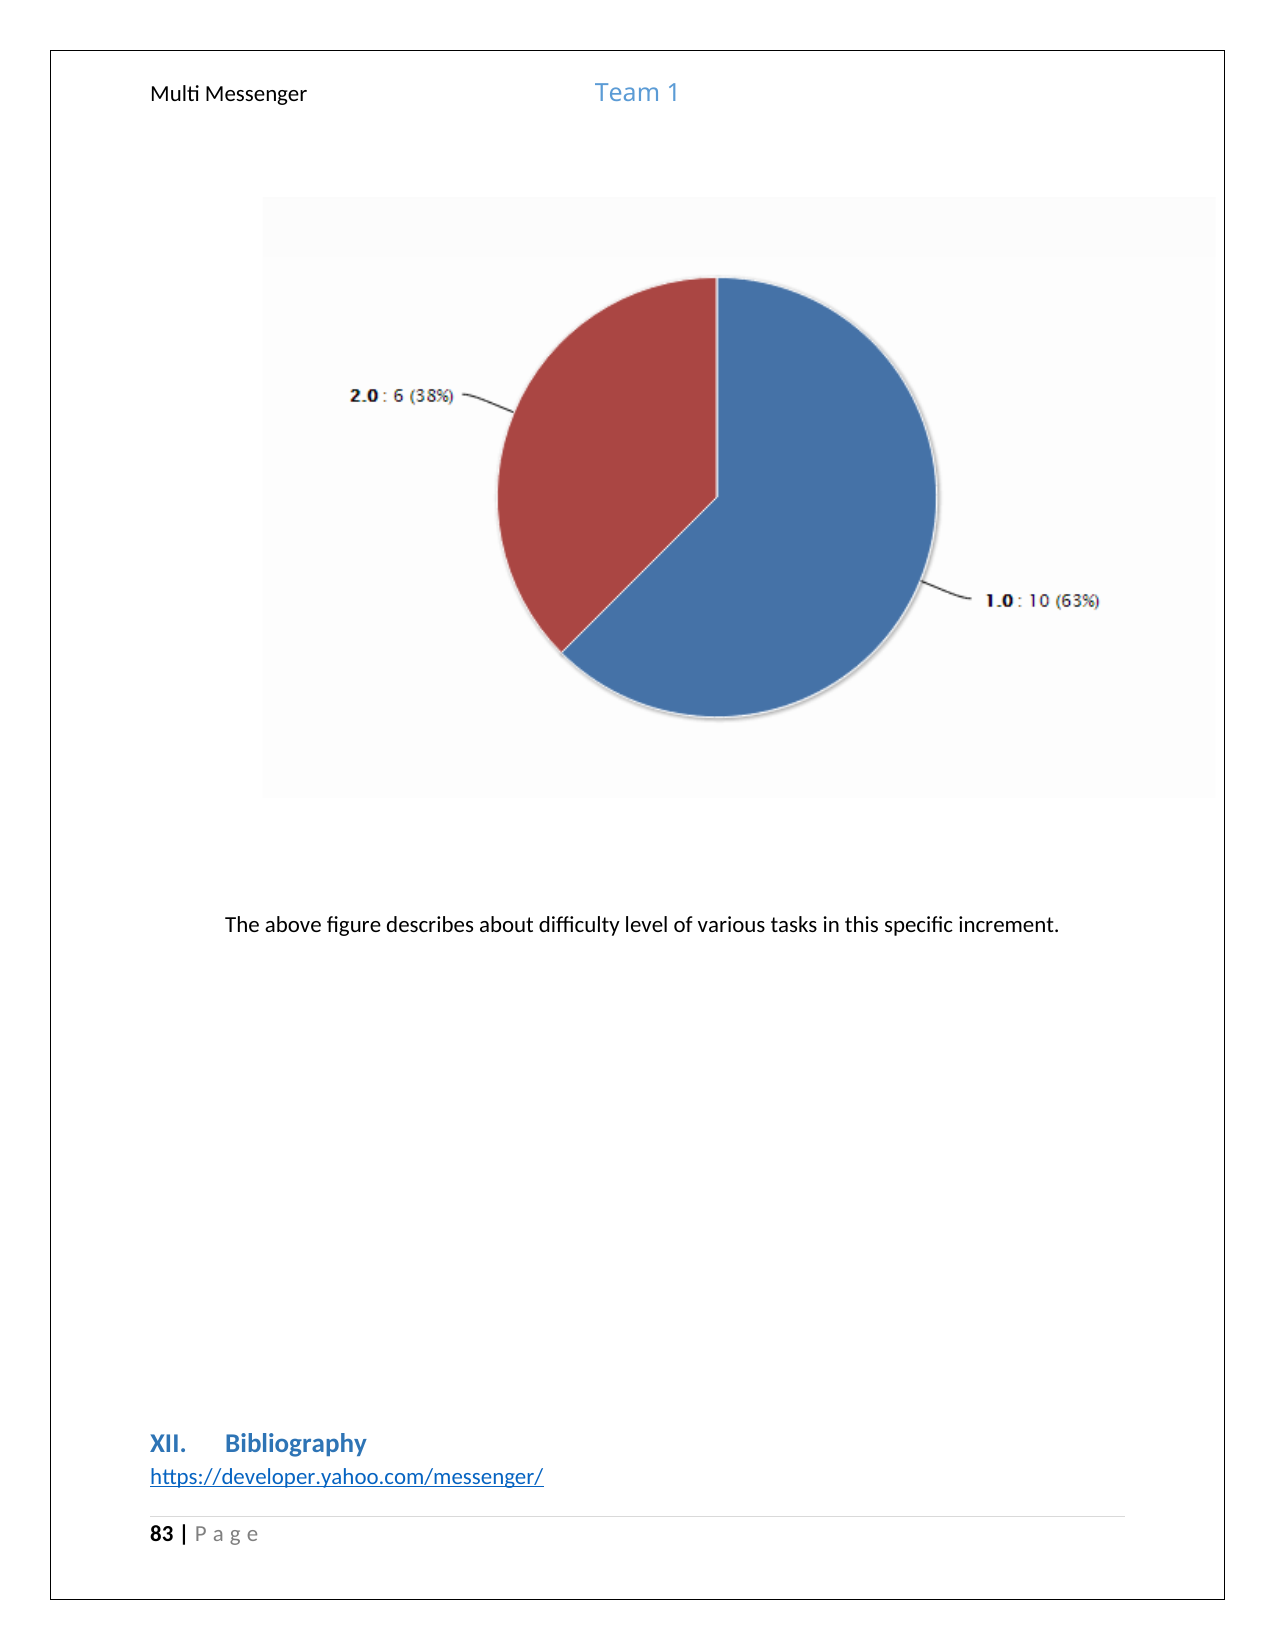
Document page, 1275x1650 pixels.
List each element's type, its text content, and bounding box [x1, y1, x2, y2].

text The above figure describes about difficulty level of various tasks in this specific increment. [150, 910, 1125, 938]
text https://developer.yahoo.com/messenger/ [150, 1462, 1125, 1490]
subtitle Bibliography [150, 1426, 1125, 1459]
picture [262, 197, 1216, 798]
